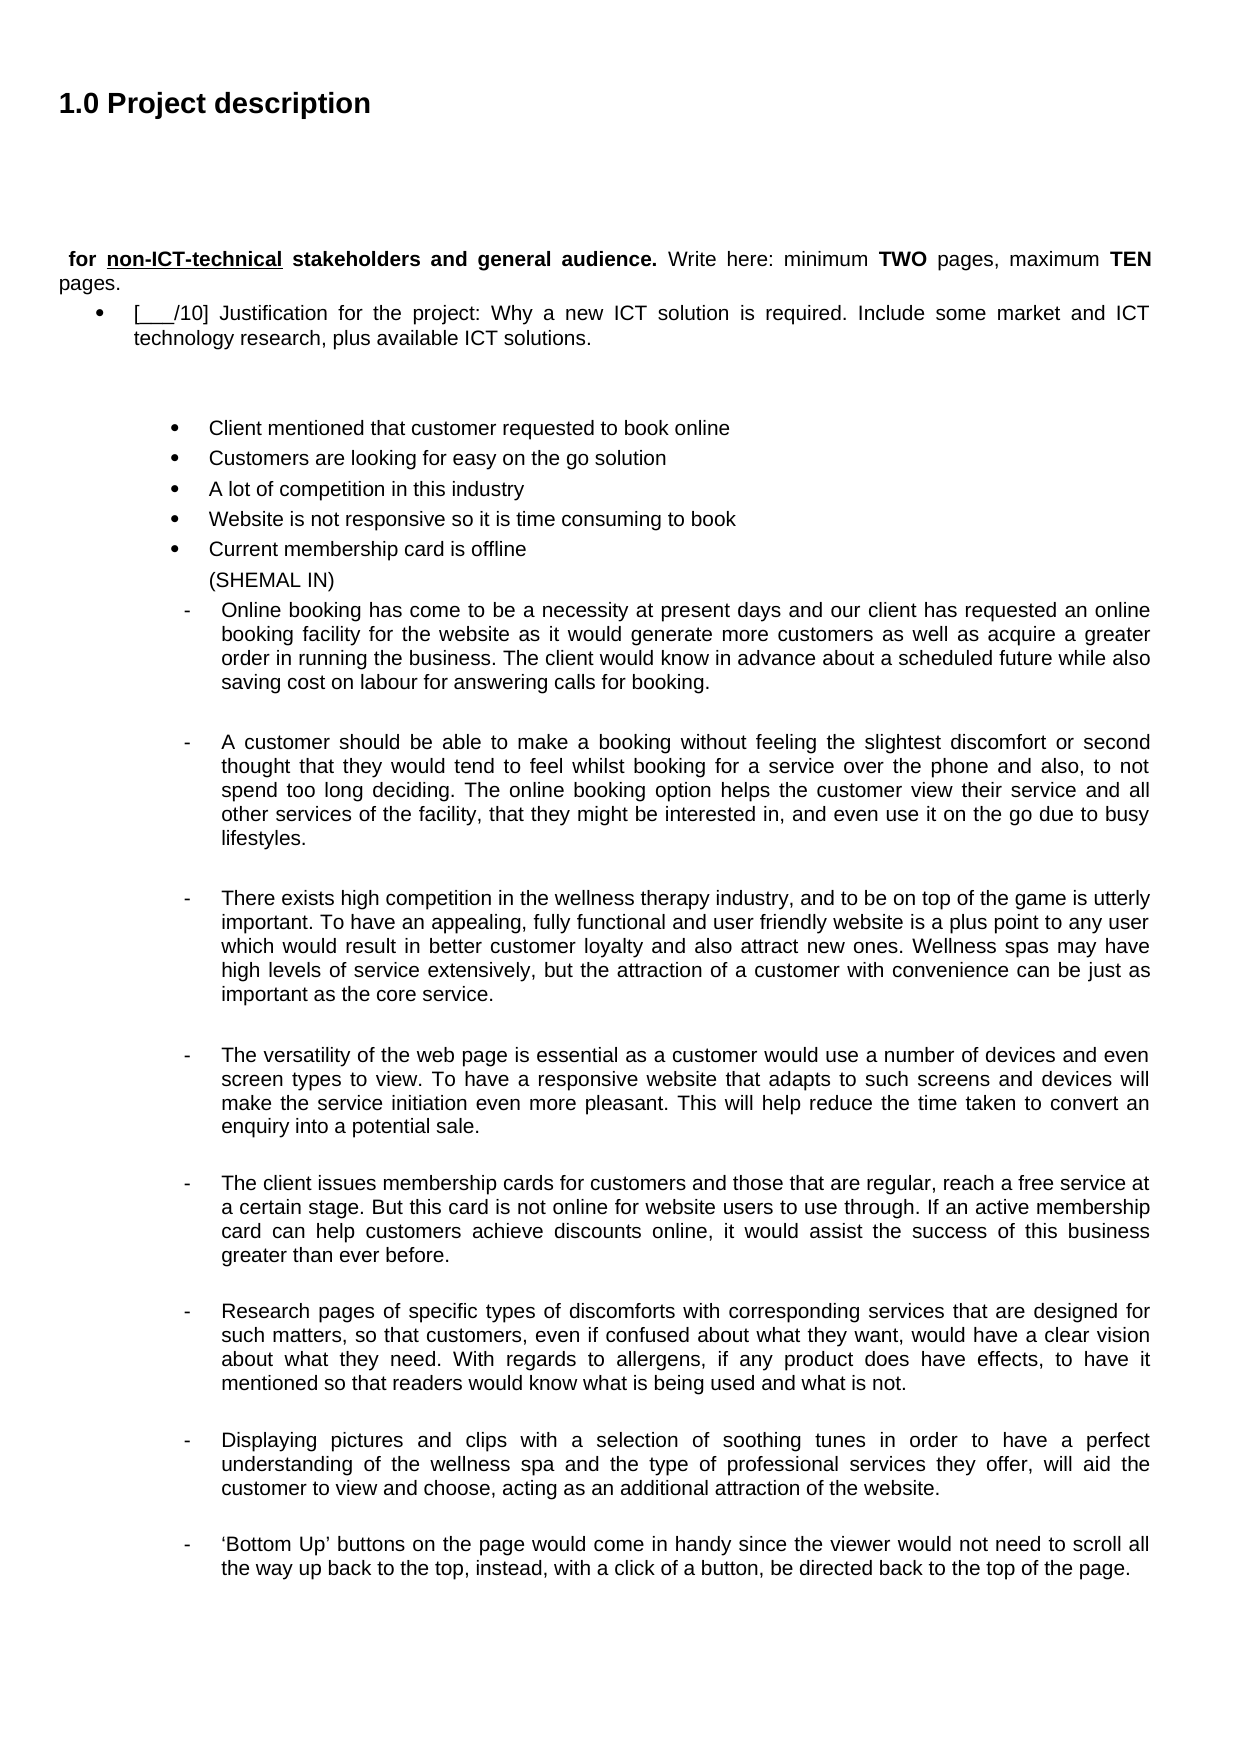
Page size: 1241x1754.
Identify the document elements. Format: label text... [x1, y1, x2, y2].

list Online booking has come to be a necessity at present days and our client has requested an online booking facility for the website as it would generate more customers as well as acquire a greater order in running the business. The client would know in advance about a scheduled future while also saving cost on labour for answering calls for booking. [183, 598, 1152, 693]
list ‘Bottom Up’ buttons on the page would come in handy since the viewer would not need to scroll all the way up back to the top, instead, with a click of a button, be directed back to the top of the page. [183, 1532, 1152, 1580]
list A customer should be able to make a booking without feeling the slightest discomfort or second thought that they would tend to feel whilst booking for a service over the phone and also, to not spend too long deciding. The online booking option helps the customer view their service and all other services of the facility, that they might be interested in, and even use it on the go due to busy lifestyles. [183, 730, 1152, 850]
list Client mentioned that customer requested to book online [171, 416, 1152, 440]
list Website is not responsive so it is time consuming to book [171, 507, 1152, 531]
list Current membership card is offline [171, 537, 1152, 561]
list Displaying pictures and clips with a selection of soothing tunes in order to have a perfect understanding of the wellness spa and the type of professional services they offer, will aid the customer to view and choose, acting as an additional attraction of the website. [183, 1428, 1152, 1500]
text for non-ICT-technical stakeholders and general audience. Write here: minimum TWO pages, maximum TEN pages. [58, 247, 1152, 295]
list [___/10] Justification for the project: Why a new ICT solution is required. Include some market and ICT technology research, plus available ICT solutions. [96, 301, 1152, 349]
list There exists high competition in the wellness therapy industry, and to be on top of the game is utterly important. To have an appealing, fully functional and user friendly website is a plus point to any user which would result in better customer loyalty and also attract new ones. Wellness spas may have high levels of service extensively, but the attraction of a customer with convenience can be just as important as the core service. [183, 886, 1152, 1006]
list Customers are looking for easy on the go solution [171, 446, 1152, 470]
text (SHEMAL IN) [208, 567, 1152, 591]
list The versatility of the web page is essential as a customer would use a number of devices and even screen types to view. To have a responsive website that adapts to such screens and devices will make the service initiation even more pleasant. This will help reduce the time taken to convert an enquiry into a potential sale. [183, 1042, 1152, 1138]
list Research pages of specific types of discomforts with corresponding services that are designed for such matters, so that customers, even if confused about what they want, would have a clear vision about what they need. With regards to allergens, if any product does have effects, to have it mentioned so that readers would know what is being used and what is not. [183, 1299, 1152, 1395]
list A lot of competition in this industry [171, 477, 1152, 501]
list The client issues membership cards for customers and those that are regular, reach a free service at a certain stage. But this card is not online for website users to use through. If an active membership card can help customers achieve discounts online, it would assist the success of this business greater than ever before. [183, 1171, 1152, 1267]
subtitle 1.0 Project description [58, 86, 1152, 120]
